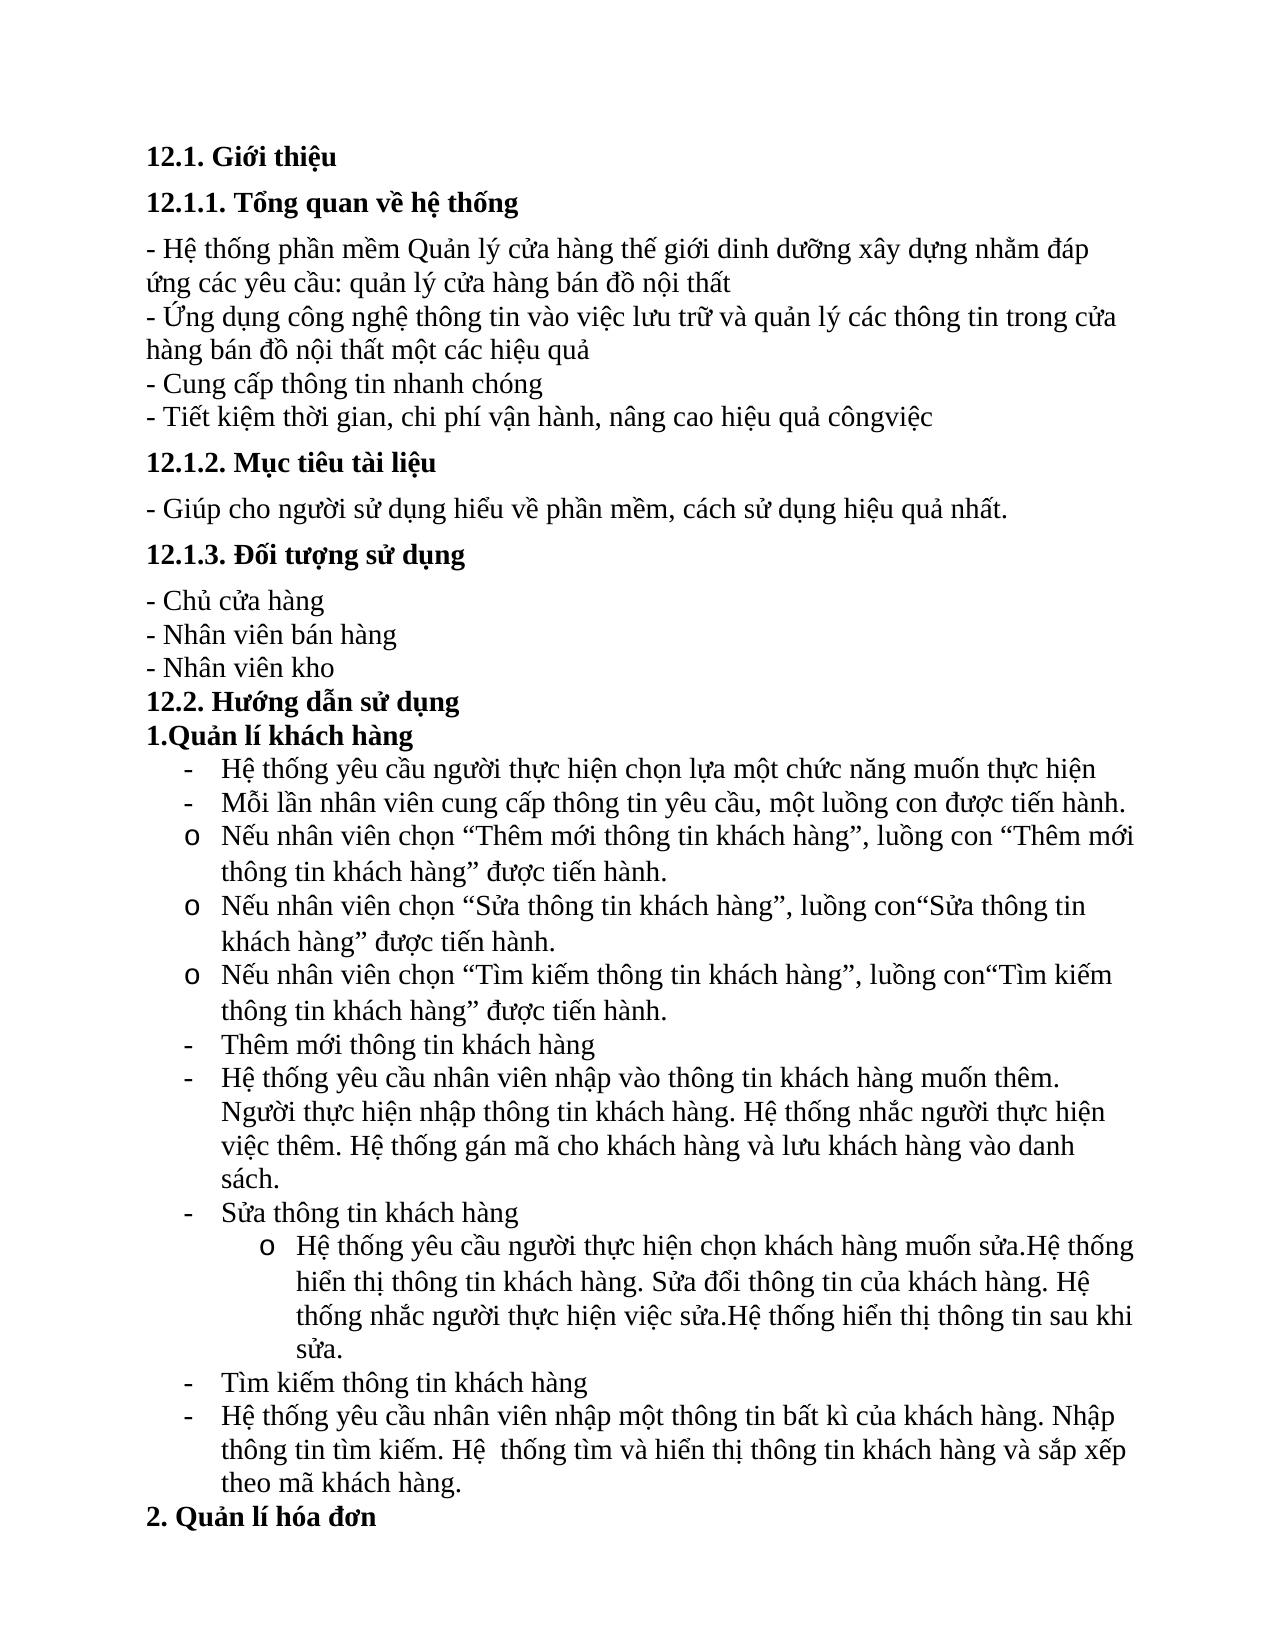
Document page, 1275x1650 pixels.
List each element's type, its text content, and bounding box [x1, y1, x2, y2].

text - Nhân viên bán hàng [146, 617, 1139, 651]
list Hệ thống yêu cầu nhân viên nhập vào thông tin khách hàng muốn thêm. Người thực hiện nhập thông tin khách hàng. Hệ thống nhắc người thực hiện việc thêm. Hệ thống gán mã cho khách hàng và lưu khách hàng vào danh sách. [183, 1061, 1139, 1195]
text - Tiết kiệm thời gian, chi phí vận hành, nâng cao hiệu quả côngviệc [146, 399, 1139, 433]
subtitle 12.1.1. Tổng quan về hệ thống [146, 186, 1139, 219]
text - Ứng dụng công nghệ thông tin vào việc lưu trữ và quản lý các thông tin trong cửa hàng bán đồ nội thất một các hiệu quả [146, 299, 1139, 366]
text 2. Quản lí hóa đơn [146, 1499, 1139, 1533]
text 12.2. Hướng dẫn sử dụng [146, 684, 1139, 718]
subtitle 12.1.3. Đối tượng sử dụng [146, 537, 1139, 571]
list Sửa thông tin khách hàng [183, 1195, 1139, 1228]
text 1.Quản lí khách hàng [146, 718, 1139, 751]
list Tìm kiếm thông tin khách hàng [183, 1365, 1139, 1398]
subtitle 12.1.2. Mục tiêu tài liệu [146, 445, 1139, 479]
list Hệ thống yêu cầu nhân viên nhập một thông tin bất kì của khách hàng. Nhập thông tin tìm kiếm. Hệ thống tìm và hiển thị thông tin khách hàng và sắp xếp theo mã khách hàng. [183, 1398, 1139, 1499]
list Hệ thống yêu cầu người thực hiện chọn lựa một chức năng muốn thực hiện [183, 751, 1139, 785]
list Thêm mới thông tin khách hàng [183, 1027, 1139, 1061]
list Hệ thống yêu cầu người thực hiện chọn khách hàng muốn sửa.Hệ thống hiển thị thông tin khách hàng. Sửa đổi thông tin của khách hàng. Hệ thống nhắc người thực hiện việc sửa.Hệ thống hiển thị thông tin sau khi sửa. [258, 1228, 1139, 1365]
subtitle 12.1. Giới thiệu [146, 139, 1139, 173]
text - Giúp cho người sử dụng hiểu về phần mềm, cách sử dụng hiệu quả nhất. [146, 491, 1139, 525]
list Mỗi lần nhân viên cung cấp thông tin yêu cầu, một luồng con được tiến hành. [183, 785, 1139, 818]
list Nếu nhân viên chọn “Tìm kiếm thông tin khách hàng”, luồng con“Tìm kiếm thông tin khách hàng” được tiến hành. [183, 957, 1139, 1027]
list Nếu nhân viên chọn “Sửa thông tin khách hàng”, luồng con“Sửa thông tin khách hàng” được tiến hành. [183, 888, 1139, 957]
list Nếu nhân viên chọn “Thêm mới thông tin khách hàng”, luồng con “Thêm mới thông tin khách hàng” được tiến hành. [183, 818, 1139, 888]
text - Cung cấp thông tin nhanh chóng [146, 366, 1139, 399]
text - Chủ cửa hàng [146, 583, 1139, 617]
text - Hệ thống phần mềm Quản lý cửa hàng thế giới dinh dưỡng xây dựng nhằm đáp ứng các yêu cầu: quản lý cửa hàng bán đồ nội thất [146, 232, 1139, 299]
text - Nhân viên kho [146, 651, 1139, 684]
